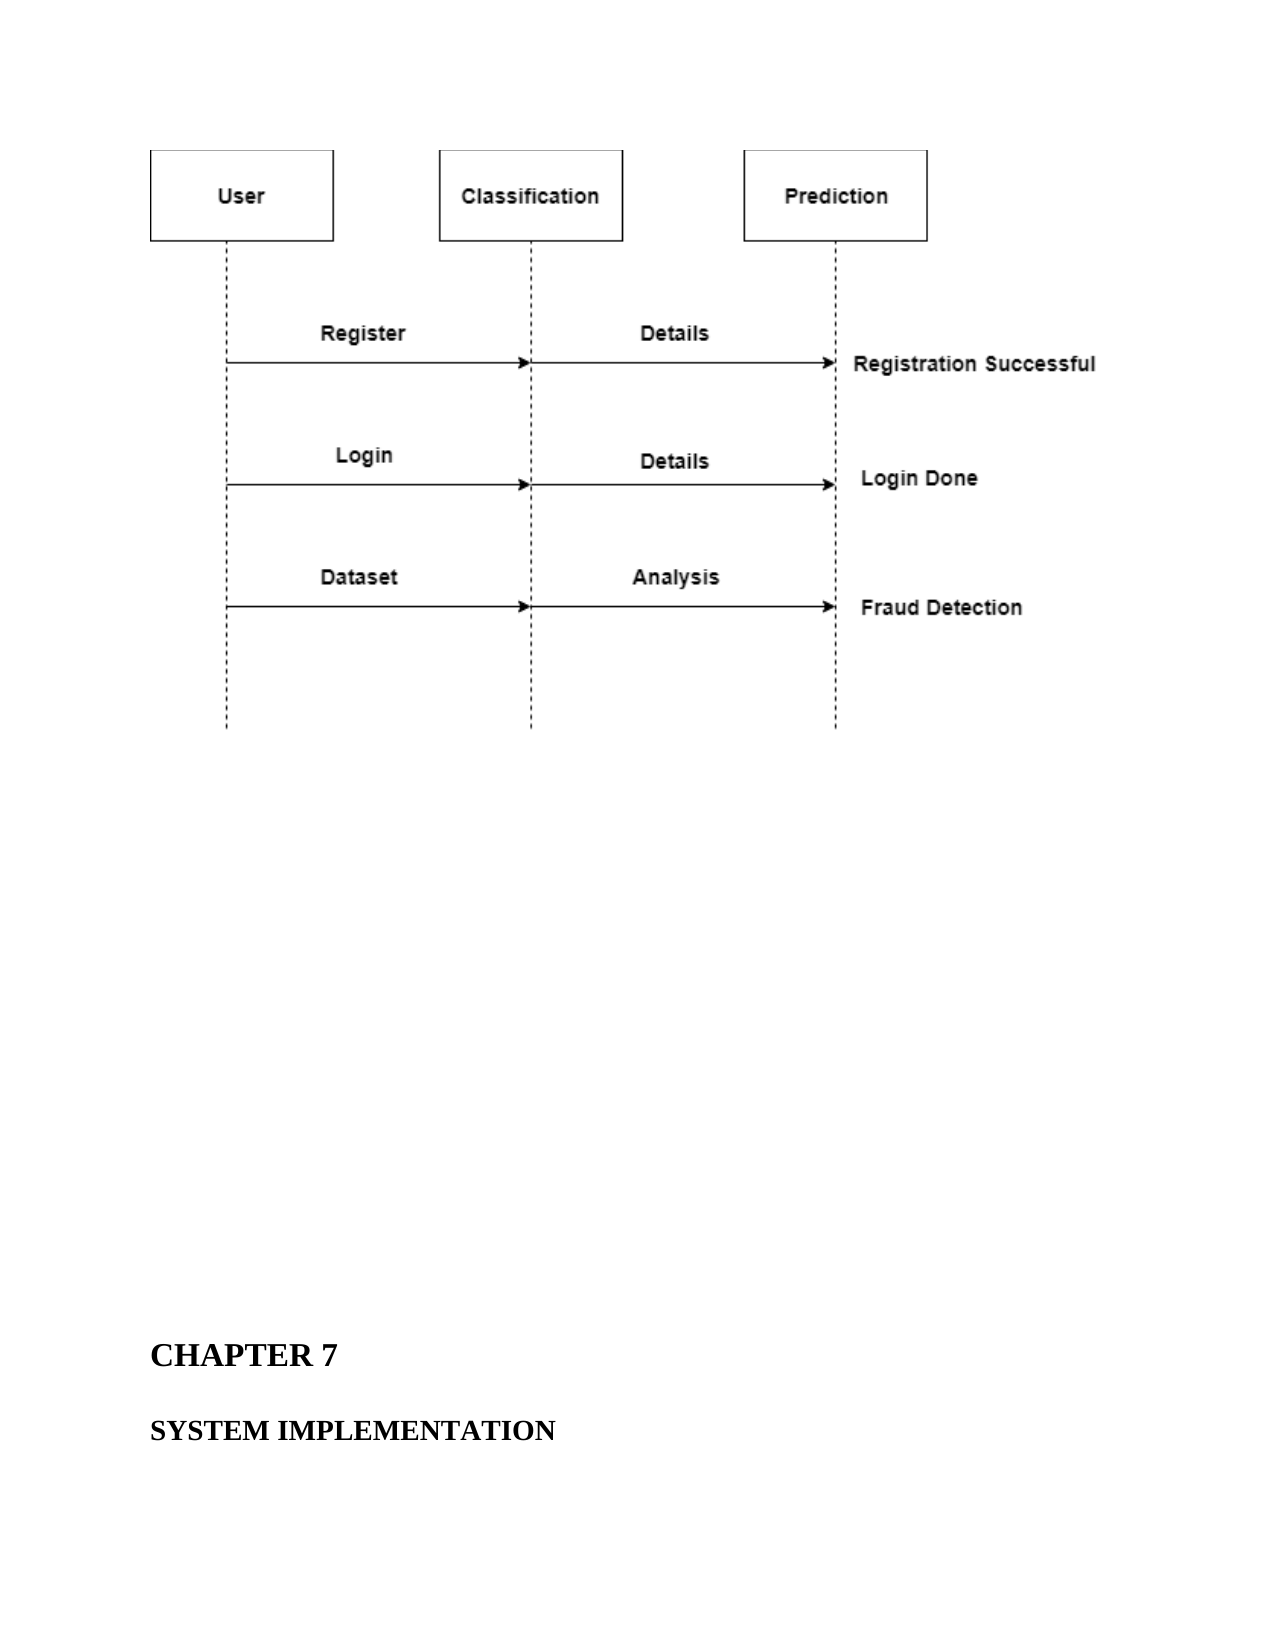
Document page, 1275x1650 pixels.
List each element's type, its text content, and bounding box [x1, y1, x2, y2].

text CHAPTER 7 [150, 1335, 1125, 1373]
text SYSTEM IMPLEMENTATION [150, 1413, 1125, 1447]
picture [150, 150, 1125, 731]
